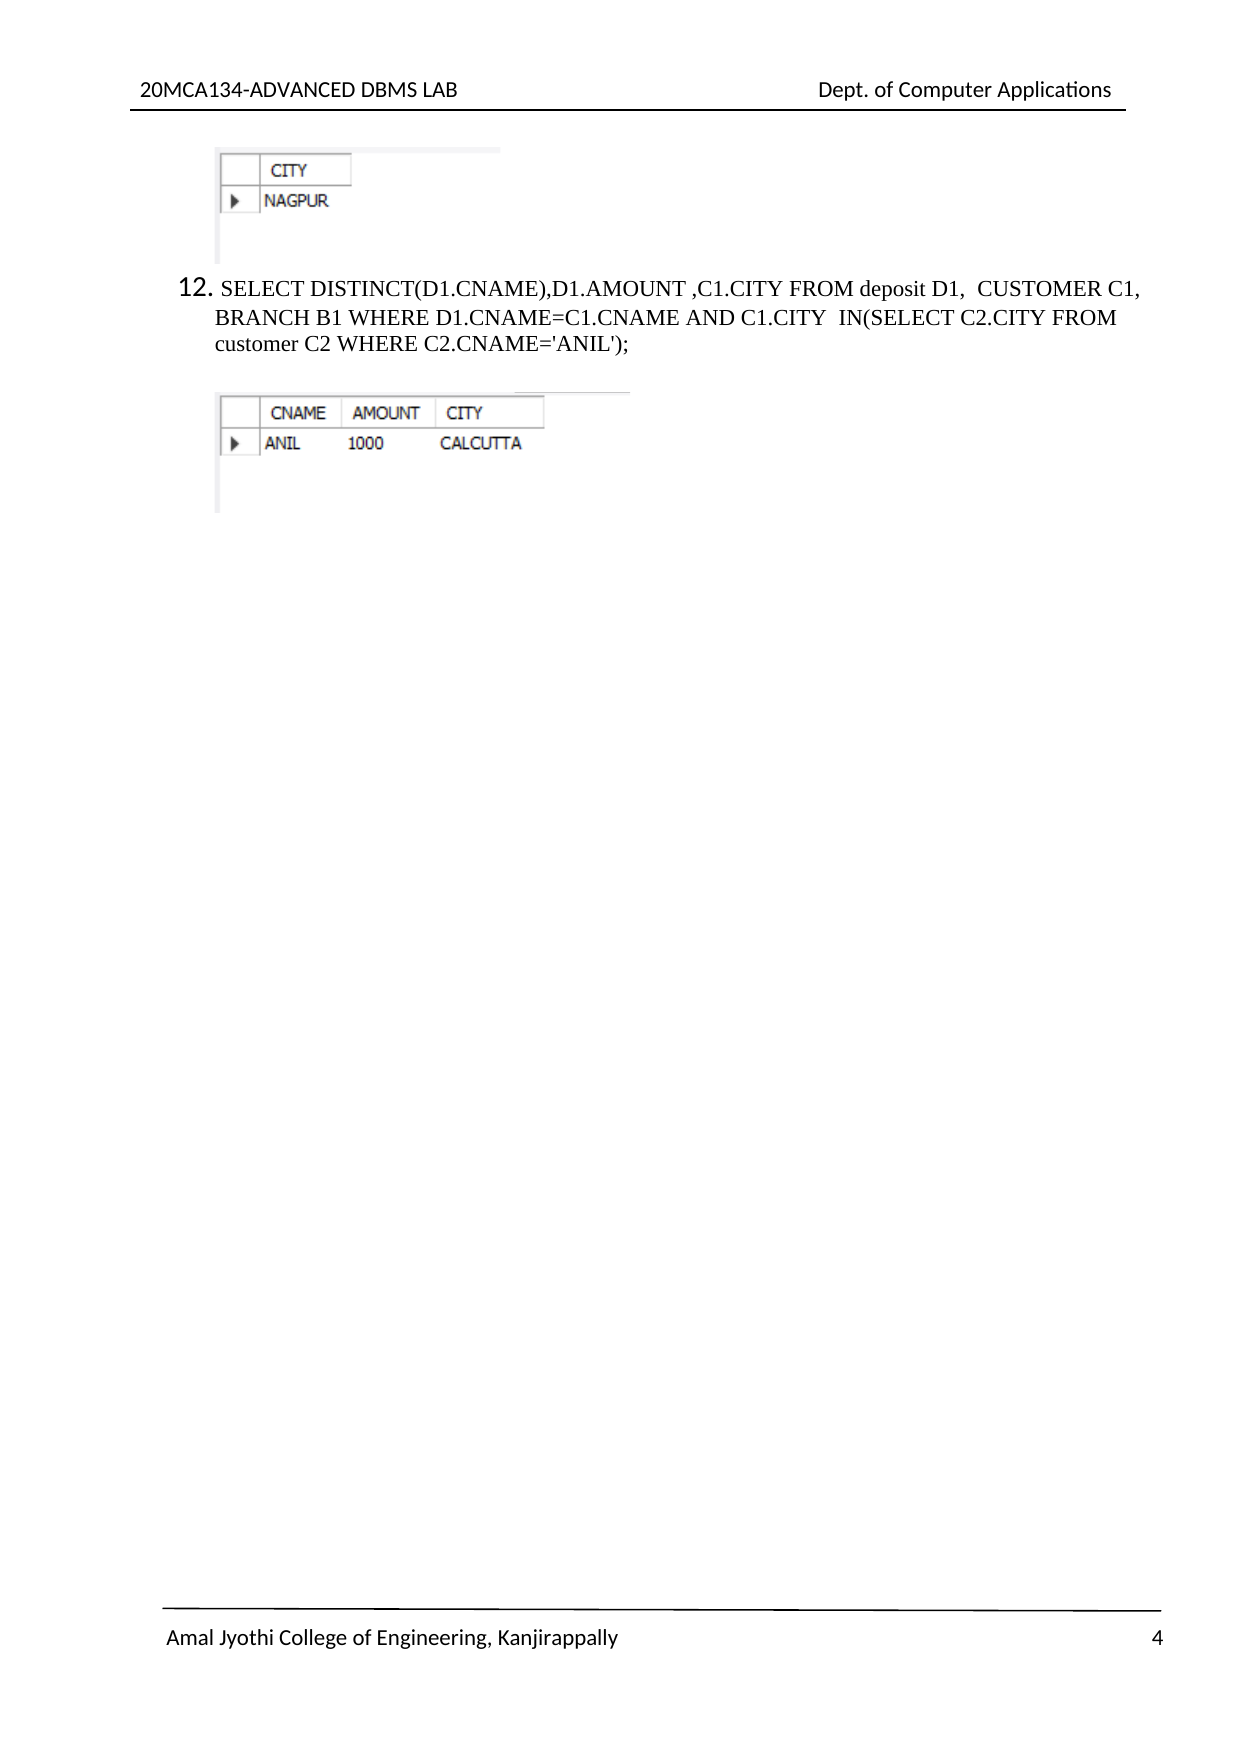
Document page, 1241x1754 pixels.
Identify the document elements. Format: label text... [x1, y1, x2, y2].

picture [214, 392, 631, 513]
picture [214, 147, 501, 264]
list SELECT DISTINCT(D1.CNAME),D1.AMOUNT ,C1.CITY FROM deposit D1, CUSTOMER C1, BRANCH B1 WHERE D1.CNAME=C1.CNAME AND C1.CITY IN(SELECT C2.CITY FROM customer C2 WHERE C2.CNAME='ANIL'); [177, 268, 1163, 356]
